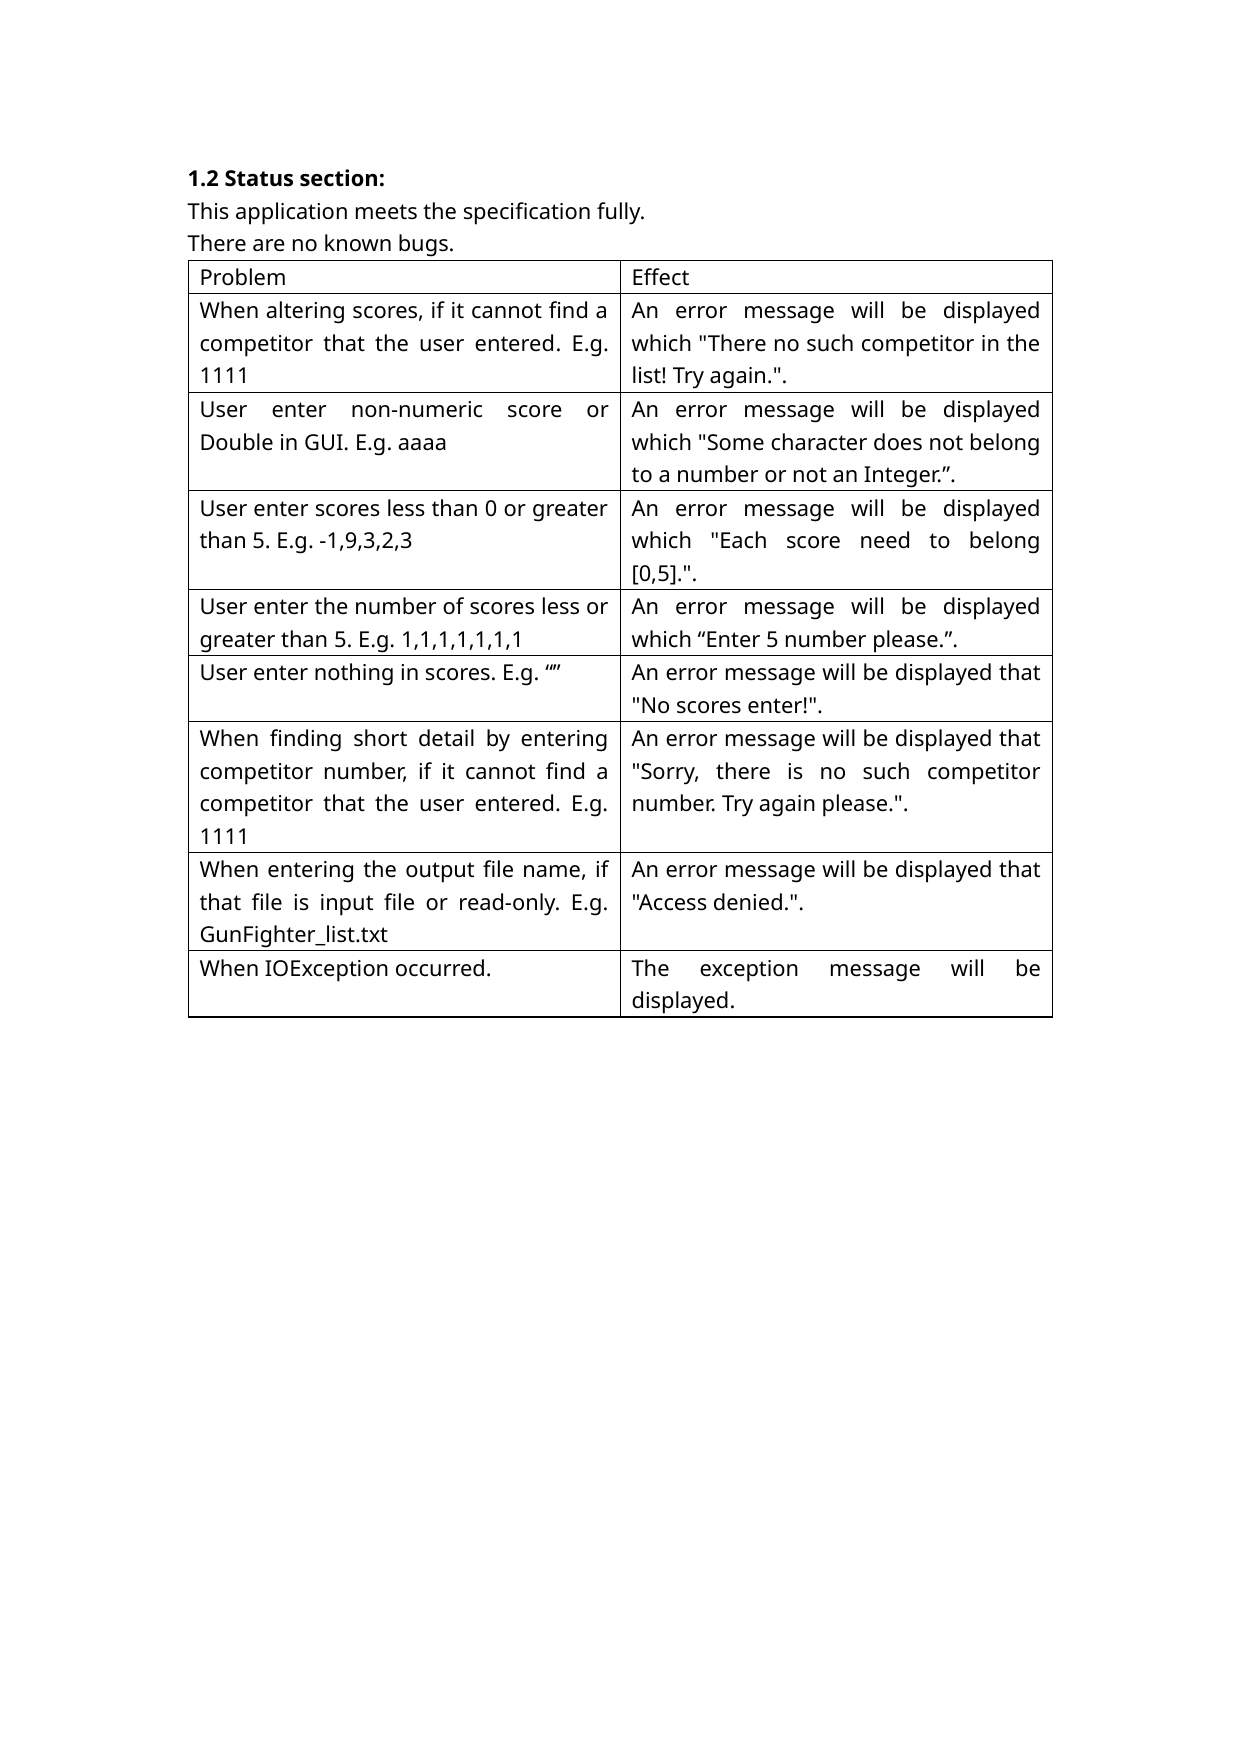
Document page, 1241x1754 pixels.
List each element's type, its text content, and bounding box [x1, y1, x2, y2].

table_cell When entering the output file name, if that file is input file or read-only. E.g. GunFighter_list.txt [189, 853, 620, 950]
table_cell An error message will be displayed which “Enter 5 number please.”. [621, 590, 1052, 655]
table_cell An error message will be displayed which "Each score need to belong [0,5].". [621, 491, 1052, 589]
table_header Problem [189, 261, 620, 293]
text This application meets the specification fully. [187, 194, 1053, 227]
table_cell An error message will be displayed that "No scores enter!". [621, 656, 1052, 721]
table_header Effect [621, 261, 1052, 293]
text There are no known bugs. [187, 227, 1053, 259]
table_cell User enter scores less than 0 or greater than 5. E.g. -1,9,3,2,3 [189, 491, 620, 589]
table_cell An error message will be displayed that "Sorry, there is no such competitor number. Try again please.". [621, 722, 1052, 852]
table_cell User enter the number of scores less or greater than 5. E.g. 1,1,1,1,1,1,1 [189, 590, 620, 655]
table_cell When altering scores, if it cannot find a competitor that the user entered. E.g. 1111 [189, 294, 620, 392]
table_cell An error message will be displayed which "There no such competitor in the list! Try again.". [621, 294, 1052, 392]
table_cell The exception message will be displayed. [621, 951, 1052, 1016]
table_cell An error message will be displayed that "Access denied.". [621, 853, 1052, 950]
text 1.2 Status section: [187, 162, 1053, 194]
table_cell User enter nothing in scores. E.g. “” [189, 656, 620, 721]
table_cell An error message will be displayed which "Some character does not belong to a number or not an Integer.”. [621, 393, 1052, 490]
table_cell When IOException occurred. [189, 951, 620, 1016]
table_cell When finding short detail by entering competitor number, if it cannot find a competitor that the user entered. E.g. 1111 [189, 722, 620, 852]
table_cell User enter non-numeric score or Double in GUI. E.g. aaaa [189, 393, 620, 490]
